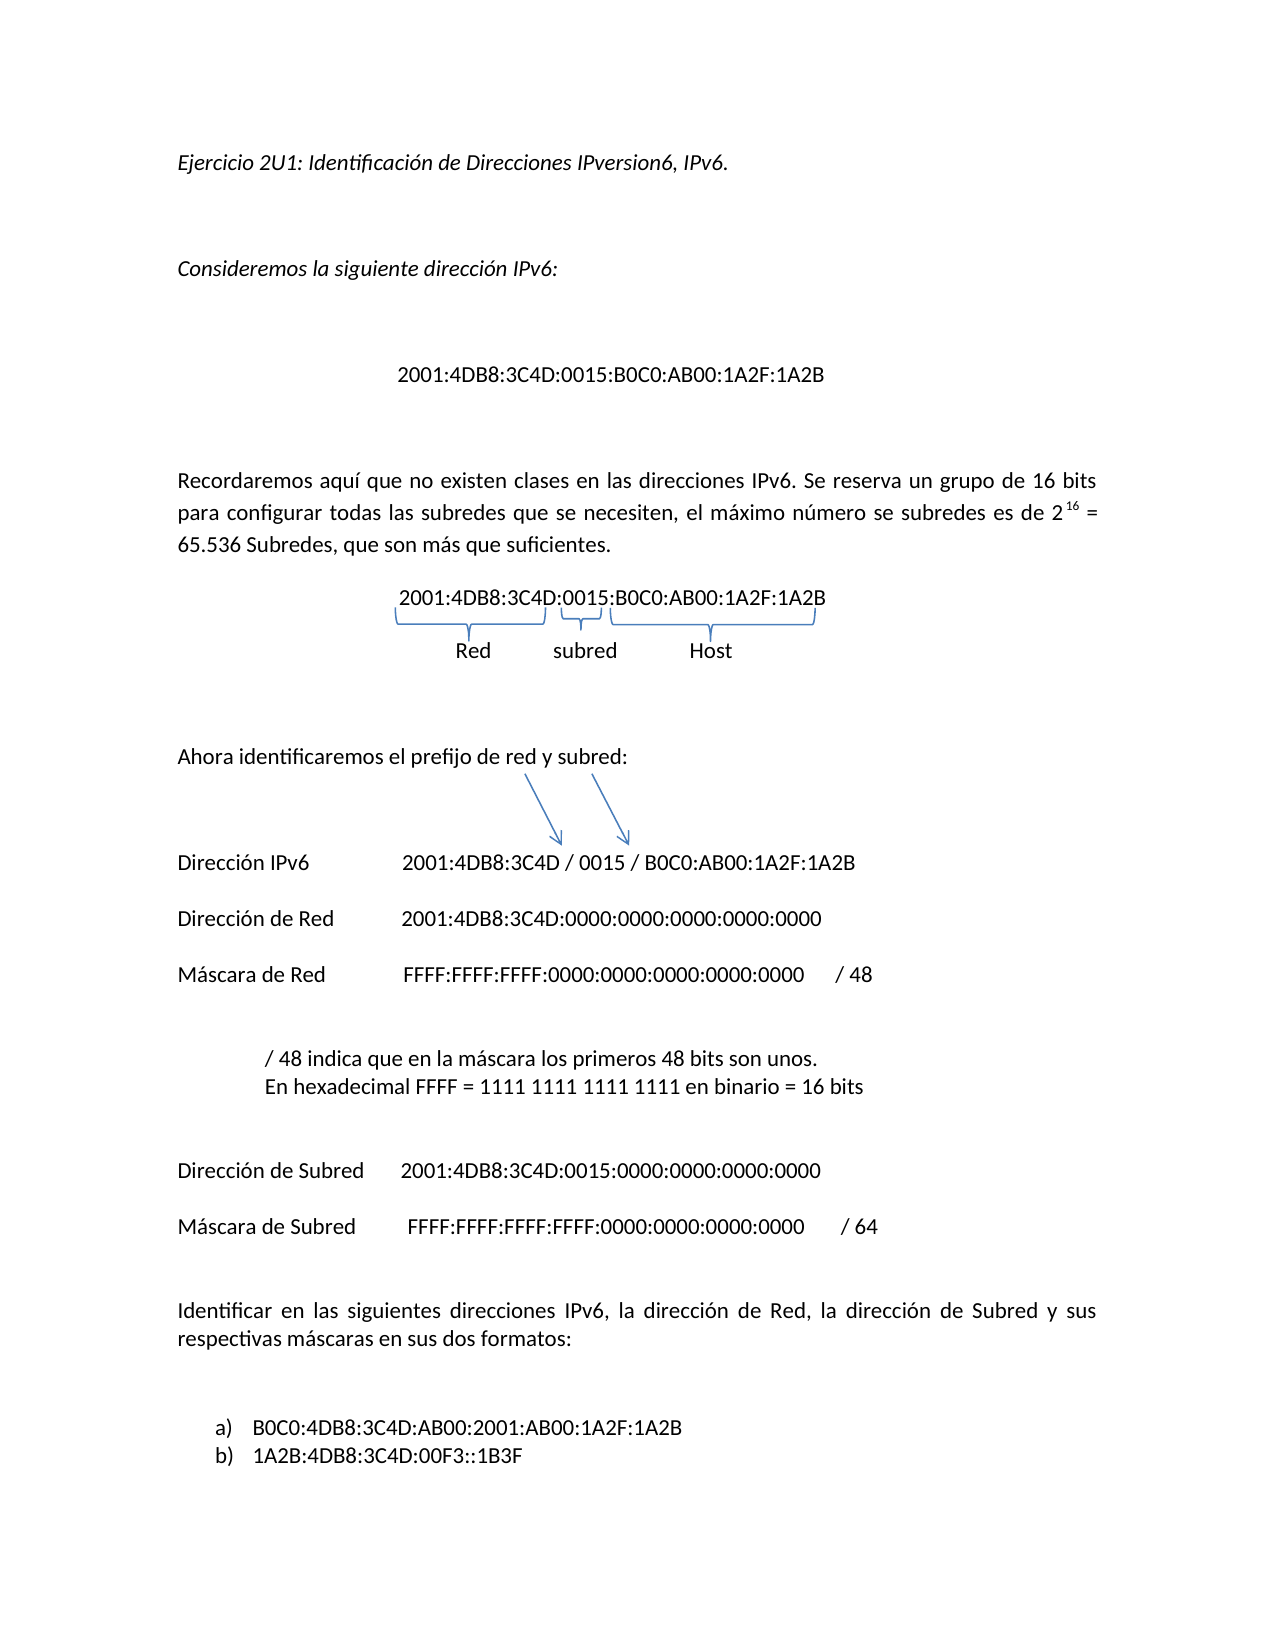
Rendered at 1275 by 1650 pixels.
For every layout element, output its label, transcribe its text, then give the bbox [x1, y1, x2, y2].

text Consideremos la siguiente dirección IPv6: [177, 254, 1098, 282]
text Ahora identificaremos el prefijo de red y subred: [177, 742, 1098, 770]
text Dirección de Subred 2001:4DB8:3C4D:0015:0000:0000:0000:0000 [177, 1156, 1098, 1184]
text Máscara de Red FFFF:FFFF:FFFF:0000:0000:0000:0000:0000 / 48 [177, 960, 1098, 988]
list B0C0:4DB8:3C4D:AB00:2001:AB00:1A2F:1A2B [215, 1413, 1098, 1441]
text 2001:4DB8:3C4D:0015:B0C0:AB00:1A2F:1A2B [325, 583, 1098, 611]
text Ejercicio 2U1: Identificación de Direcciones IPversion6, IPv6. [177, 148, 1098, 176]
text En hexadecimal FFFF = 1111 1111 1111 1111 en binario = 16 bits [177, 1072, 1098, 1100]
text 2001:4DB8:3C4D:0015:B0C0:AB00:1A2F:1A2B [251, 360, 1098, 388]
text Red subred Host [251, 636, 1098, 664]
text Máscara de Subred FFFF:FFFF:FFFF:FFFF:0000:0000:0000:0000 / 64 [177, 1212, 1098, 1241]
list 1A2B:4DB8:3C4D:00F3::1B3F [215, 1441, 1098, 1469]
text / 48 indica que en la máscara los primeros 48 bits son unos. [177, 1044, 1098, 1072]
text Dirección IPv6 2001:4DB8:3C4D / 0015 / B0C0:AB00:1A2F:1A2B [177, 848, 1098, 876]
text Dirección de Red 2001:4DB8:3C4D:0000:0000:0000:0000:0000 [177, 904, 1098, 932]
text Identificar en las siguientes direcciones IPv6, la dirección de Red, la dirección de Subred y sus respectivas máscaras en sus dos formatos: [177, 1297, 1098, 1353]
text Recordaremos aquí que no existen clases en las direcciones IPv6. Se reserva un grupo de 16 bits para configurar todas las subredes que se necesiten, el máximo número se subredes es de 216 = 65.536 Subredes, que son más que suficientes. [177, 466, 1098, 558]
